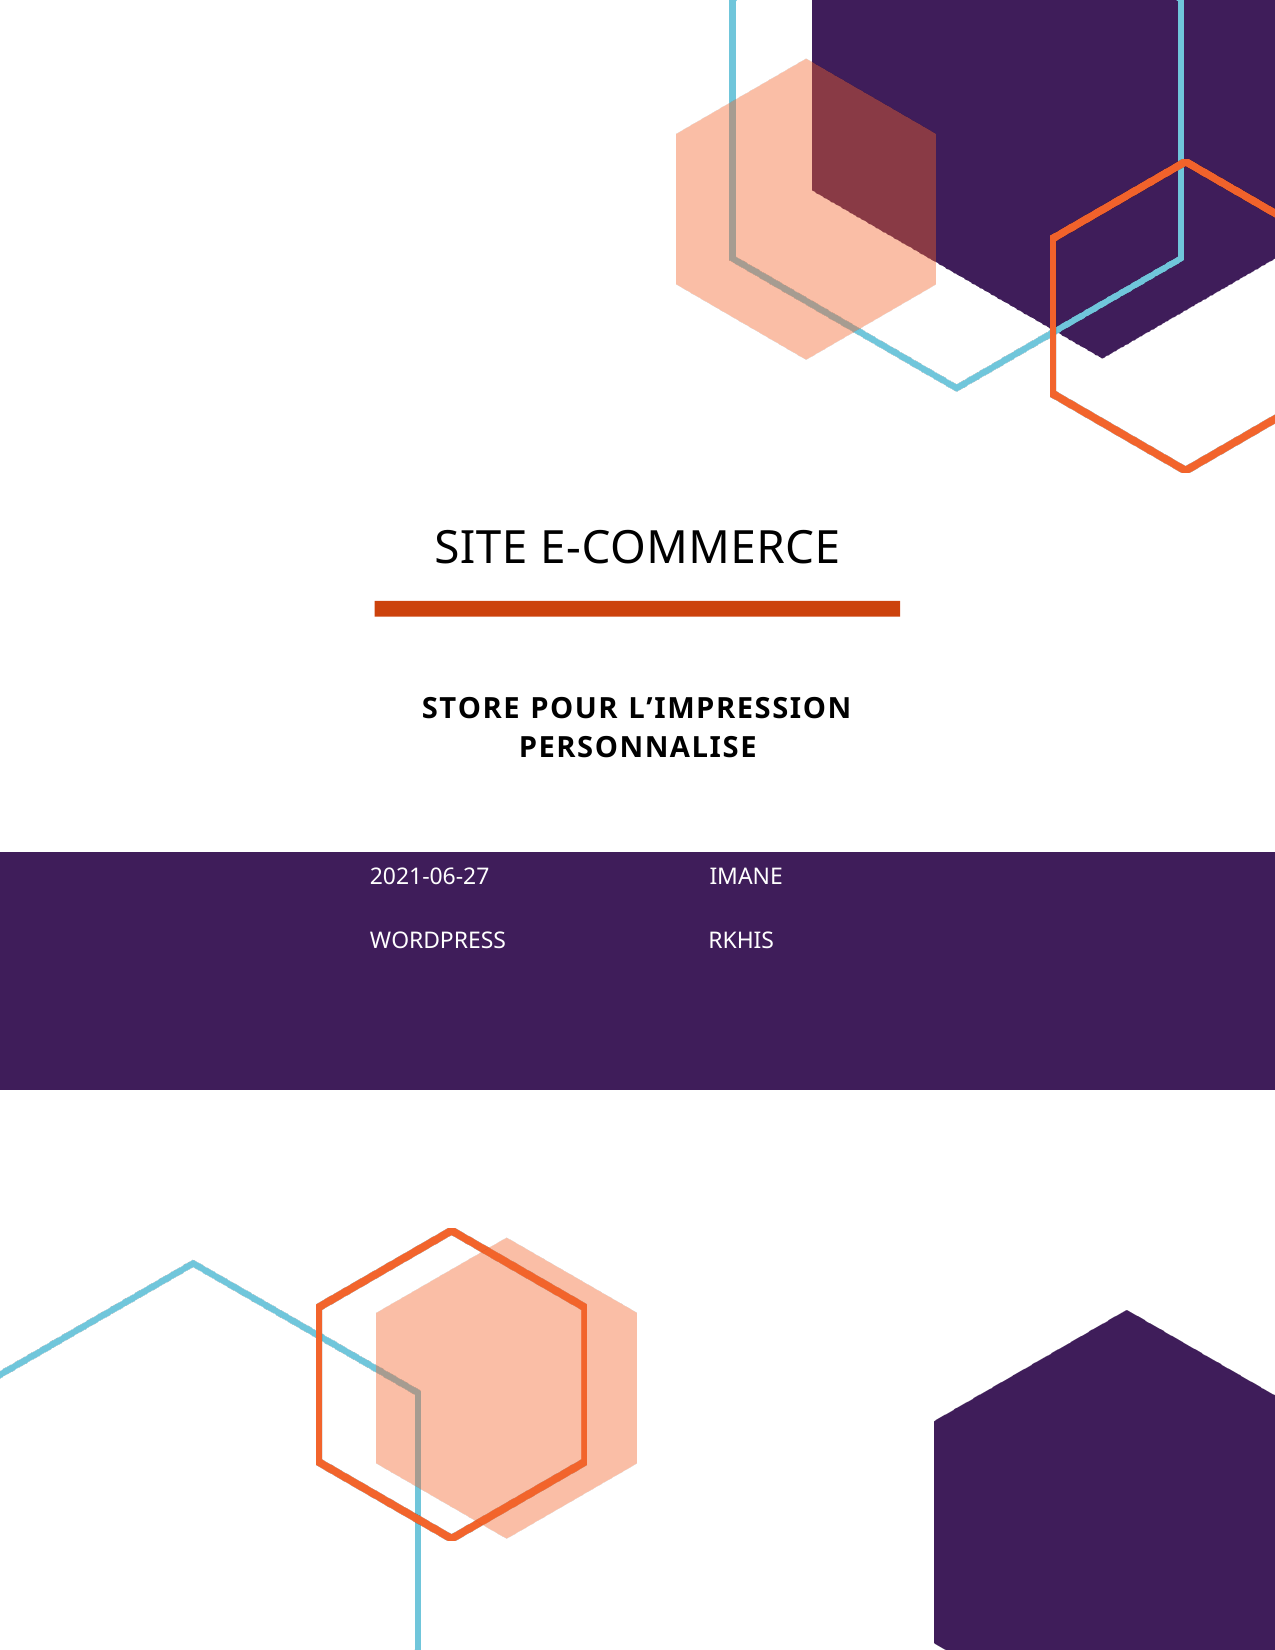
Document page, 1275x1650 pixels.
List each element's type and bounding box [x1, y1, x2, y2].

picture [0, 1330, 637, 1650]
picture [676, 0, 1275, 215]
picture [934, 1330, 1275, 1650]
table_header [0, 215, 1275, 679]
table_cell [0, 680, 1275, 852]
table_cell [0, 852, 1275, 1090]
table_cell [0, 1090, 1275, 1330]
